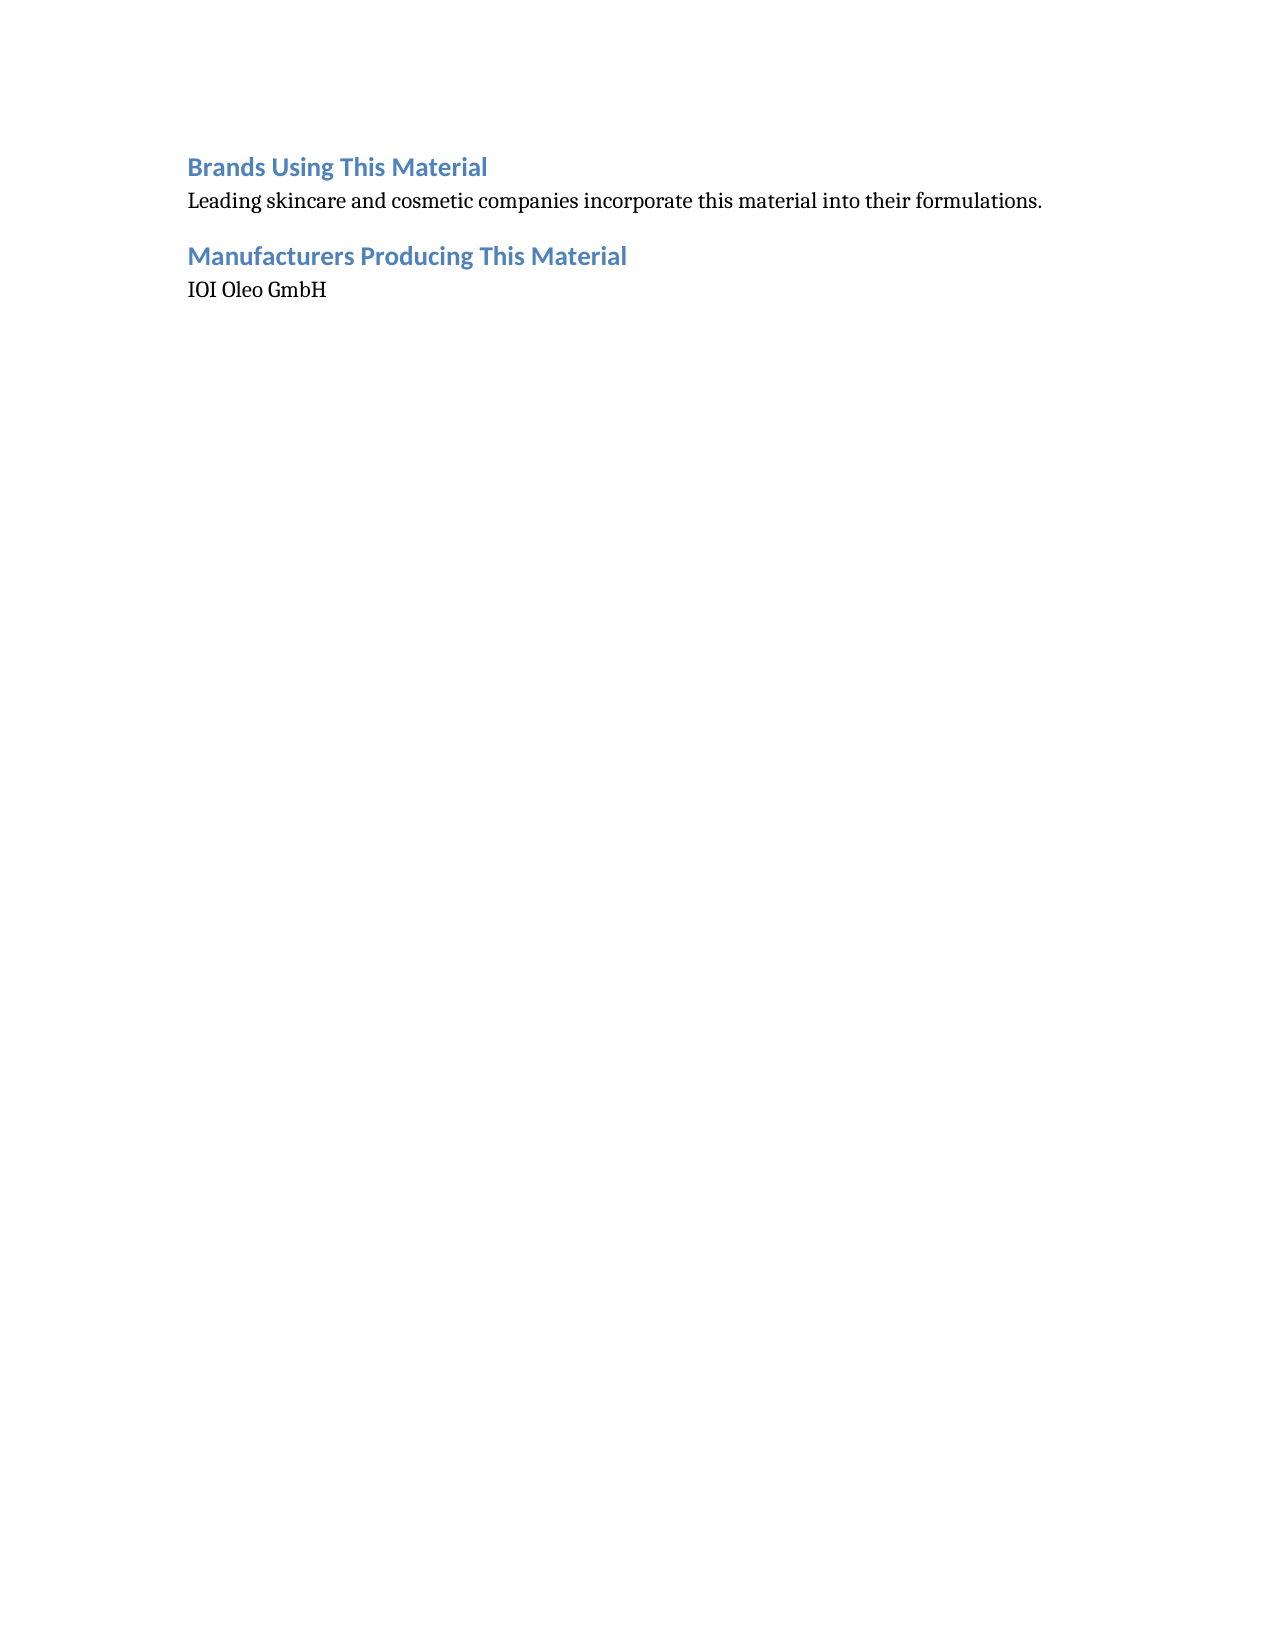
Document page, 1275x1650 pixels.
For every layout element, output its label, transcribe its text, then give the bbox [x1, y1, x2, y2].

text Leading skincare and cosmetic companies incorporate this material into their formulations. [187, 188, 1087, 214]
text IOI Oleo GmbH [187, 277, 1087, 303]
subtitle Brands Using This Material [187, 150, 1087, 183]
subtitle Manufacturers Producing This Material [187, 239, 1087, 272]
